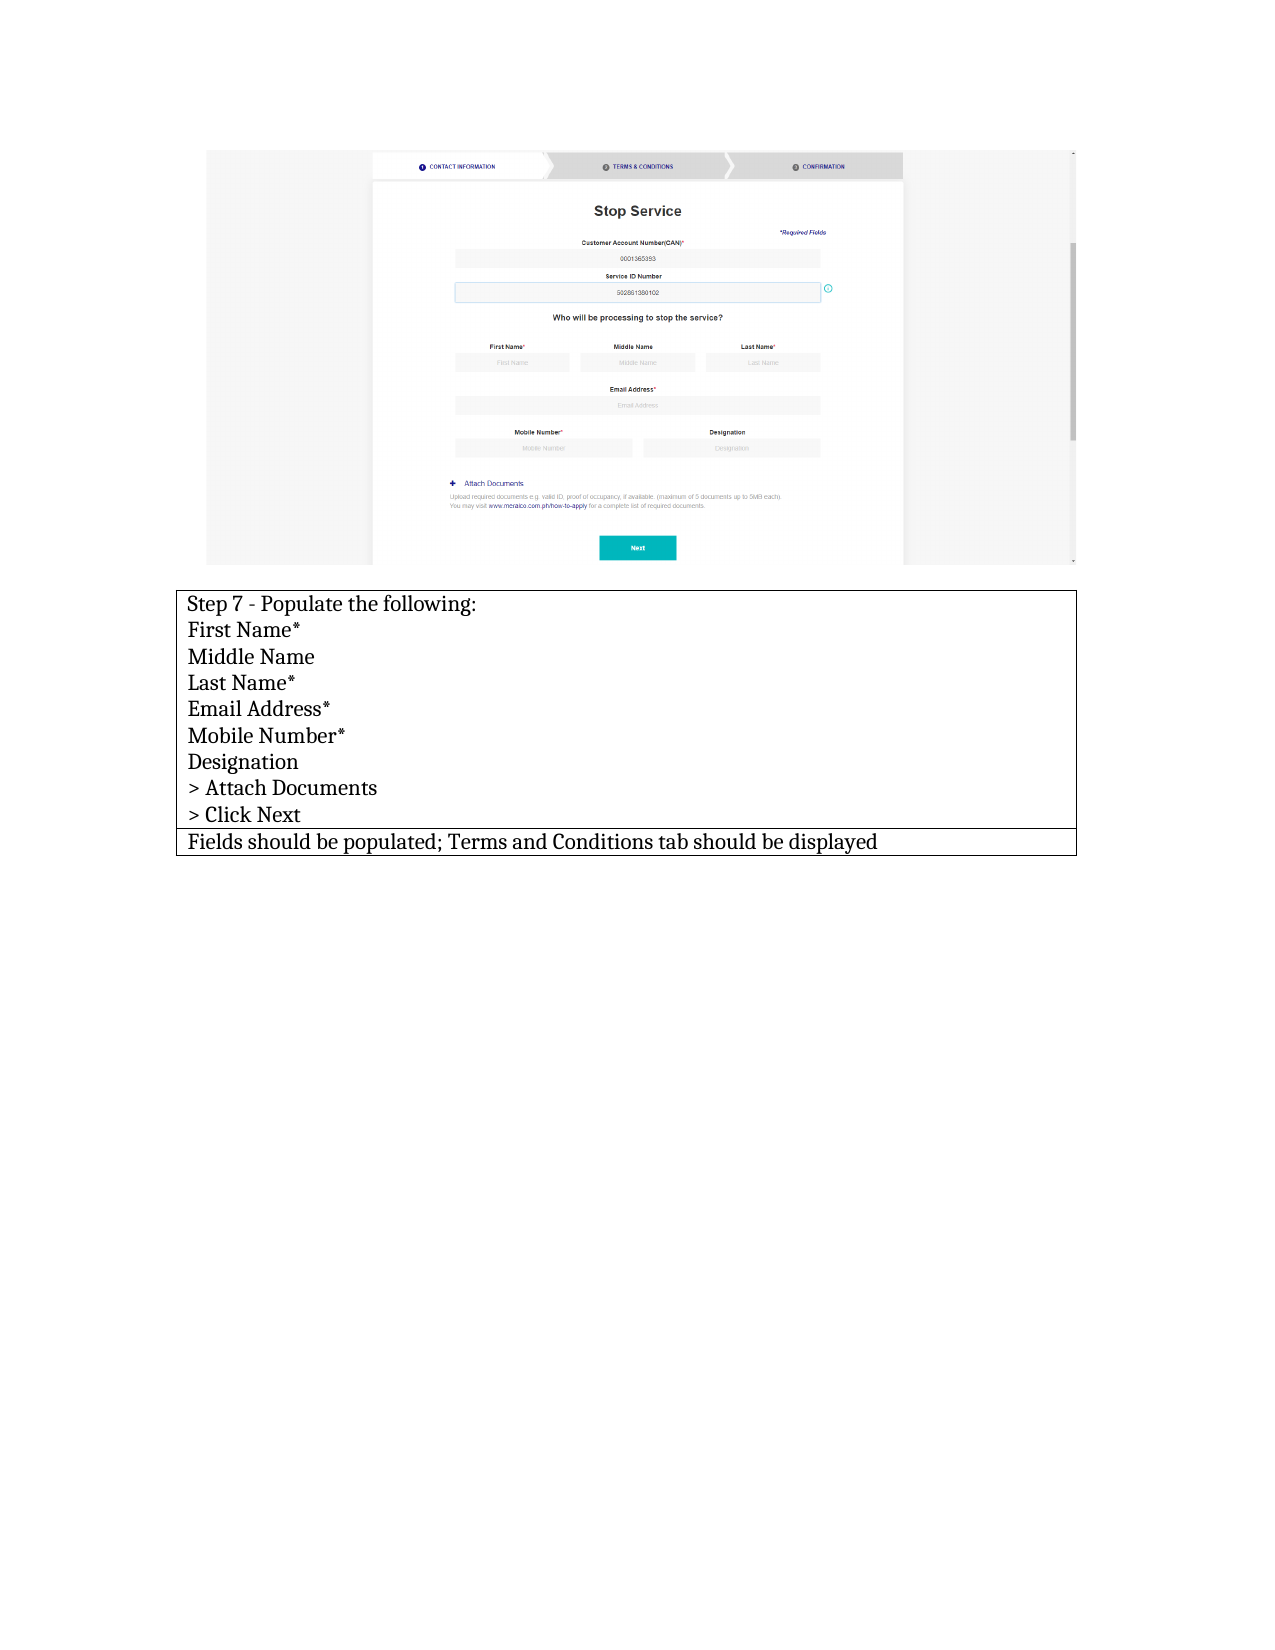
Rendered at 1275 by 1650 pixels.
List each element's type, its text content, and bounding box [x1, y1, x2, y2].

table_cell Fields should be populated; Terms and Conditions tab should be displayed [177, 829, 1076, 855]
table_header Step 7 - Populate the following: First Name* Middle Name Last Name* Email Address* Mobile Number* Designation > Attach Documents > Click Next [177, 591, 1076, 828]
picture [206, 150, 1077, 565]
